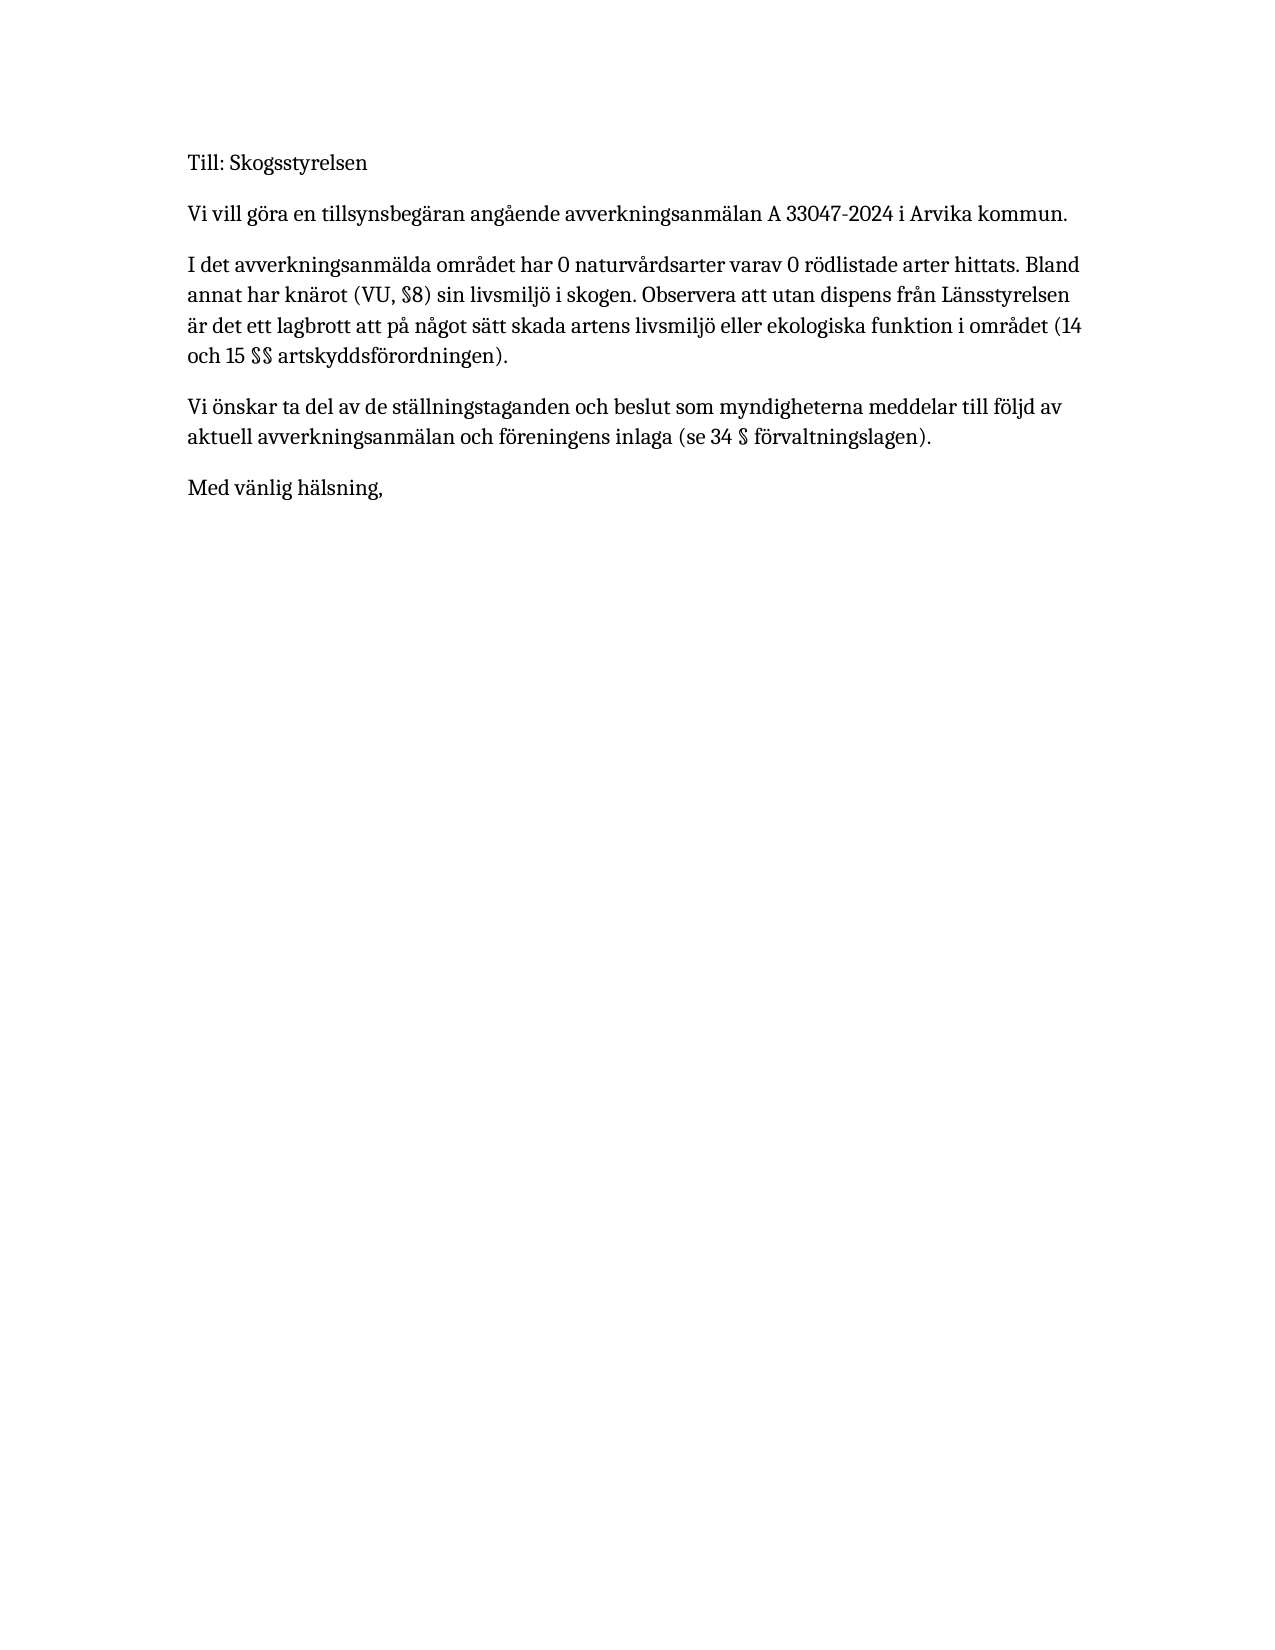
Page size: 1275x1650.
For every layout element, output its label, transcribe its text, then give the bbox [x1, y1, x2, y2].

text Vi önskar ta del av de ställningstaganden och beslut som myndigheterna meddelar till följd av aktuell avverkningsanmälan och föreningens inlaga (se 34 § förvaltningslagen). [187, 394, 1087, 450]
text Med vänlig hälsning, [187, 475, 1087, 532]
text Till: Skogsstyrelsen [187, 150, 1087, 176]
text I det avverkningsanmälda området har 0 naturvårdsarter varav 0 rödlistade arter hittats. Bland annat har knärot (VU, §8) sin livsmiljö i skogen. Observera att utan dispens från Länsstyrelsen är det ett lagbrott att på något sätt skada artens livsmiljö eller ekologiska funktion i området (14 och 15 §§ artskyddsförordningen). [187, 252, 1087, 369]
text Vi vill göra en tillsynsbegäran angående avverkningsanmälan A 33047-2024 i Arvika kommun. [187, 201, 1087, 227]
